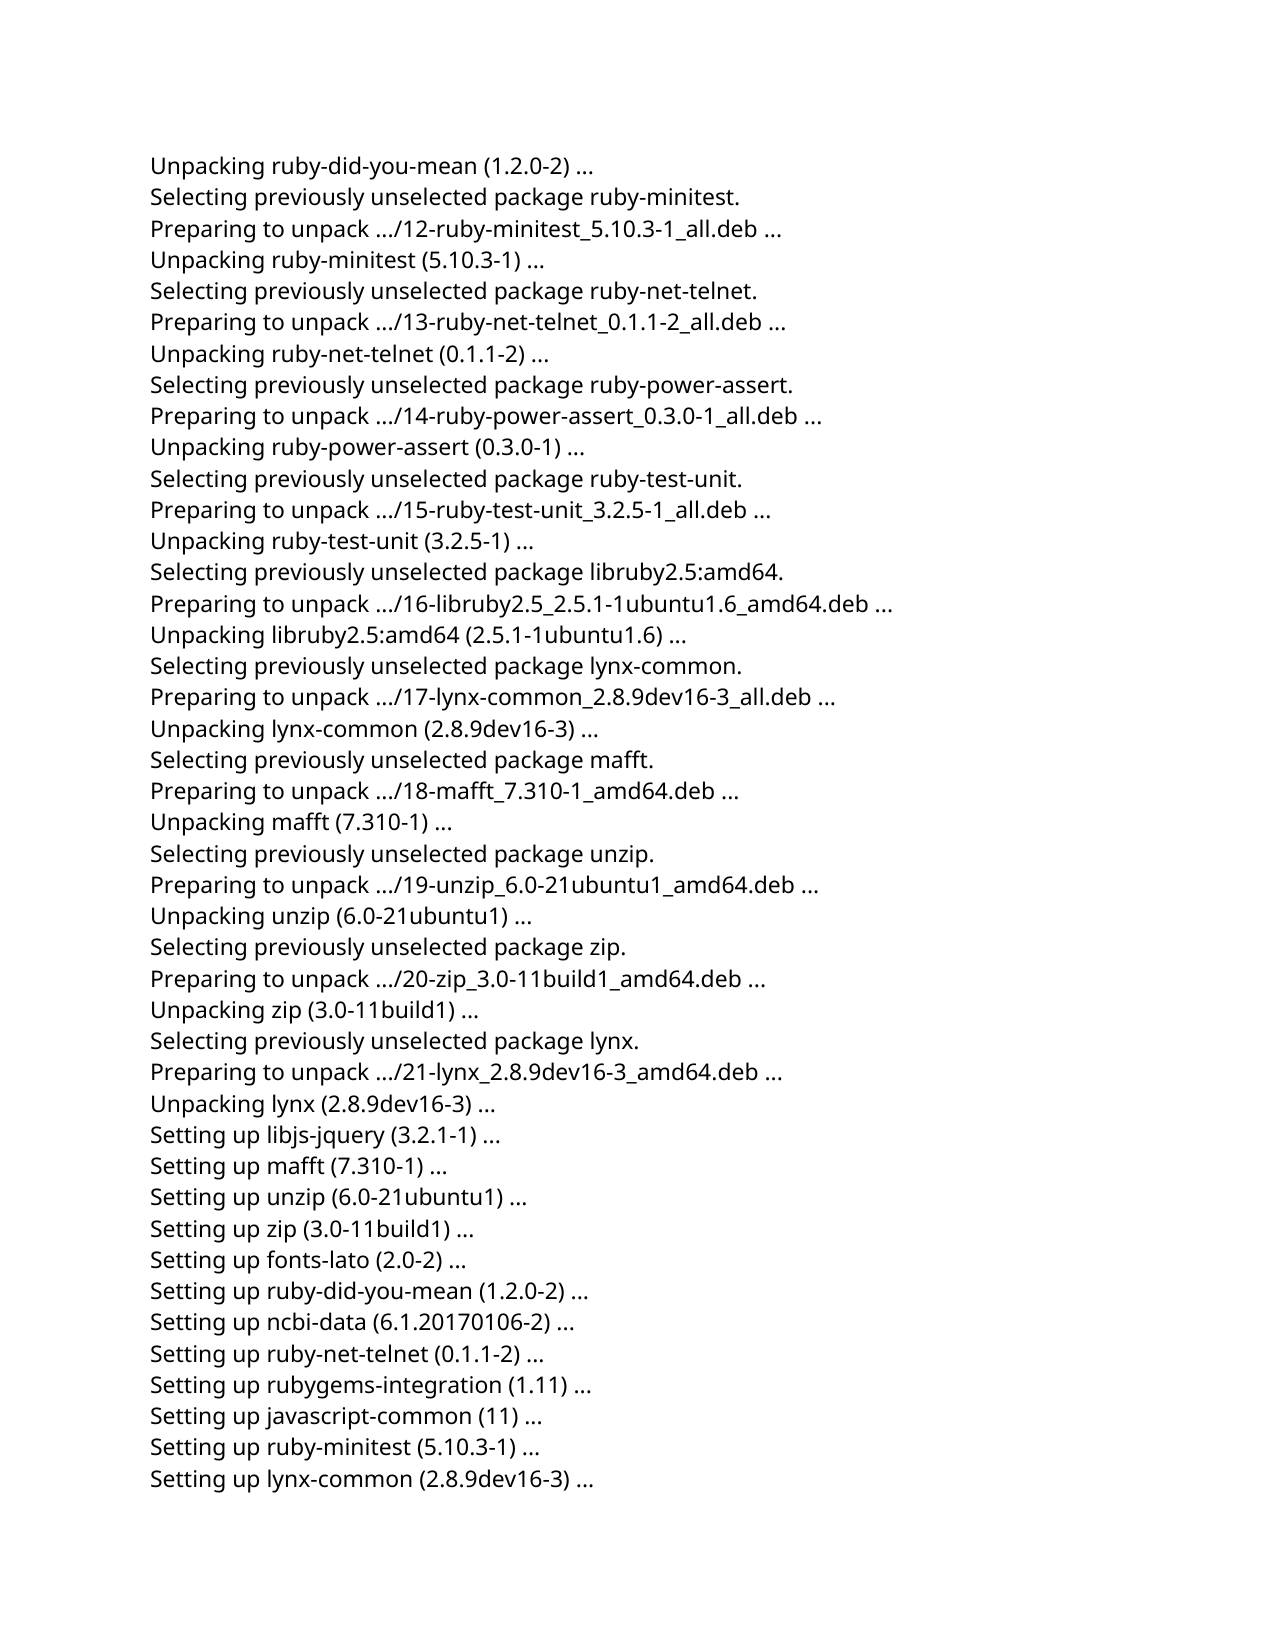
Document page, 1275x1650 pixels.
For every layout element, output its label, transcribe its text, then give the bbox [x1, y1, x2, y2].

text Selecting previously unselected package ruby-minitest. [150, 181, 1125, 212]
text Preparing to unpack .../17-lynx-common_2.8.9dev16-3_all.deb ... [150, 681, 1125, 712]
text Selecting previously unselected package lynx-common. [150, 650, 1125, 681]
text Selecting previously unselected package ruby-power-assert. [150, 369, 1125, 400]
text Selecting previously unselected package libruby2.5:amd64. [150, 556, 1125, 587]
text Setting up fonts-lato (2.0-2) ... [150, 1244, 1125, 1275]
text Preparing to unpack .../15-ruby-test-unit_3.2.5-1_all.deb ... [150, 494, 1125, 525]
text Unpacking ruby-test-unit (3.2.5-1) ... [150, 525, 1125, 556]
text Unpacking zip (3.0-11build1) ... [150, 994, 1125, 1025]
text Unpacking ruby-power-assert (0.3.0-1) ... [150, 431, 1125, 462]
text Selecting previously unselected package lynx. [150, 1025, 1125, 1056]
text Unpacking ruby-net-telnet (0.1.1-2) ... [150, 337, 1125, 369]
text Unpacking libruby2.5:amd64 (2.5.1-1ubuntu1.6) ... [150, 619, 1125, 650]
text Unpacking lynx-common (2.8.9dev16-3) ... [150, 712, 1125, 744]
text Setting up ruby-minitest (5.10.3-1) ... [150, 1431, 1125, 1462]
text Preparing to unpack .../18-mafft_7.310-1_amd64.deb ... [150, 775, 1125, 806]
text Setting up zip (3.0-11build1) ... [150, 1212, 1125, 1244]
text Setting up mafft (7.310-1) ... [150, 1150, 1125, 1181]
text Setting up unzip (6.0-21ubuntu1) ... [150, 1181, 1125, 1212]
text Preparing to unpack .../13-ruby-net-telnet_0.1.1-2_all.deb ... [150, 306, 1125, 337]
text Selecting previously unselected package ruby-test-unit. [150, 462, 1125, 494]
text Preparing to unpack .../20-zip_3.0-11build1_amd64.deb ... [150, 962, 1125, 994]
text Selecting previously unselected package ruby-net-telnet. [150, 275, 1125, 306]
text Preparing to unpack .../19-unzip_6.0-21ubuntu1_amd64.deb ... [150, 869, 1125, 900]
text Setting up libjs-jquery (3.2.1-1) ... [150, 1119, 1125, 1150]
text Selecting previously unselected package zip. [150, 931, 1125, 962]
text Preparing to unpack .../12-ruby-minitest_5.10.3-1_all.deb ... [150, 212, 1125, 244]
text Selecting previously unselected package unzip. [150, 837, 1125, 869]
text Setting up javascript-common (11) ... [150, 1400, 1125, 1431]
text Setting up ncbi-data (6.1.20170106-2) ... [150, 1306, 1125, 1337]
text Setting up rubygems-integration (1.11) ... [150, 1369, 1125, 1400]
text Unpacking lynx (2.8.9dev16-3) ... [150, 1087, 1125, 1119]
text Setting up ruby-did-you-mean (1.2.0-2) ... [150, 1275, 1125, 1306]
text Unpacking ruby-did-you-mean (1.2.0-2) ... [150, 150, 1125, 181]
text Preparing to unpack .../21-lynx_2.8.9dev16-3_amd64.deb ... [150, 1056, 1125, 1087]
text Preparing to unpack .../16-libruby2.5_2.5.1-1ubuntu1.6_amd64.deb ... [150, 587, 1125, 619]
text Selecting previously unselected package mafft. [150, 744, 1125, 775]
text Unpacking ruby-minitest (5.10.3-1) ... [150, 244, 1125, 275]
text Setting up lynx-common (2.8.9dev16-3) ... [150, 1462, 1125, 1494]
text Preparing to unpack .../14-ruby-power-assert_0.3.0-1_all.deb ... [150, 400, 1125, 431]
text Unpacking unzip (6.0-21ubuntu1) ... [150, 900, 1125, 931]
text Setting up ruby-net-telnet (0.1.1-2) ... [150, 1337, 1125, 1369]
text Unpacking mafft (7.310-1) ... [150, 806, 1125, 837]
